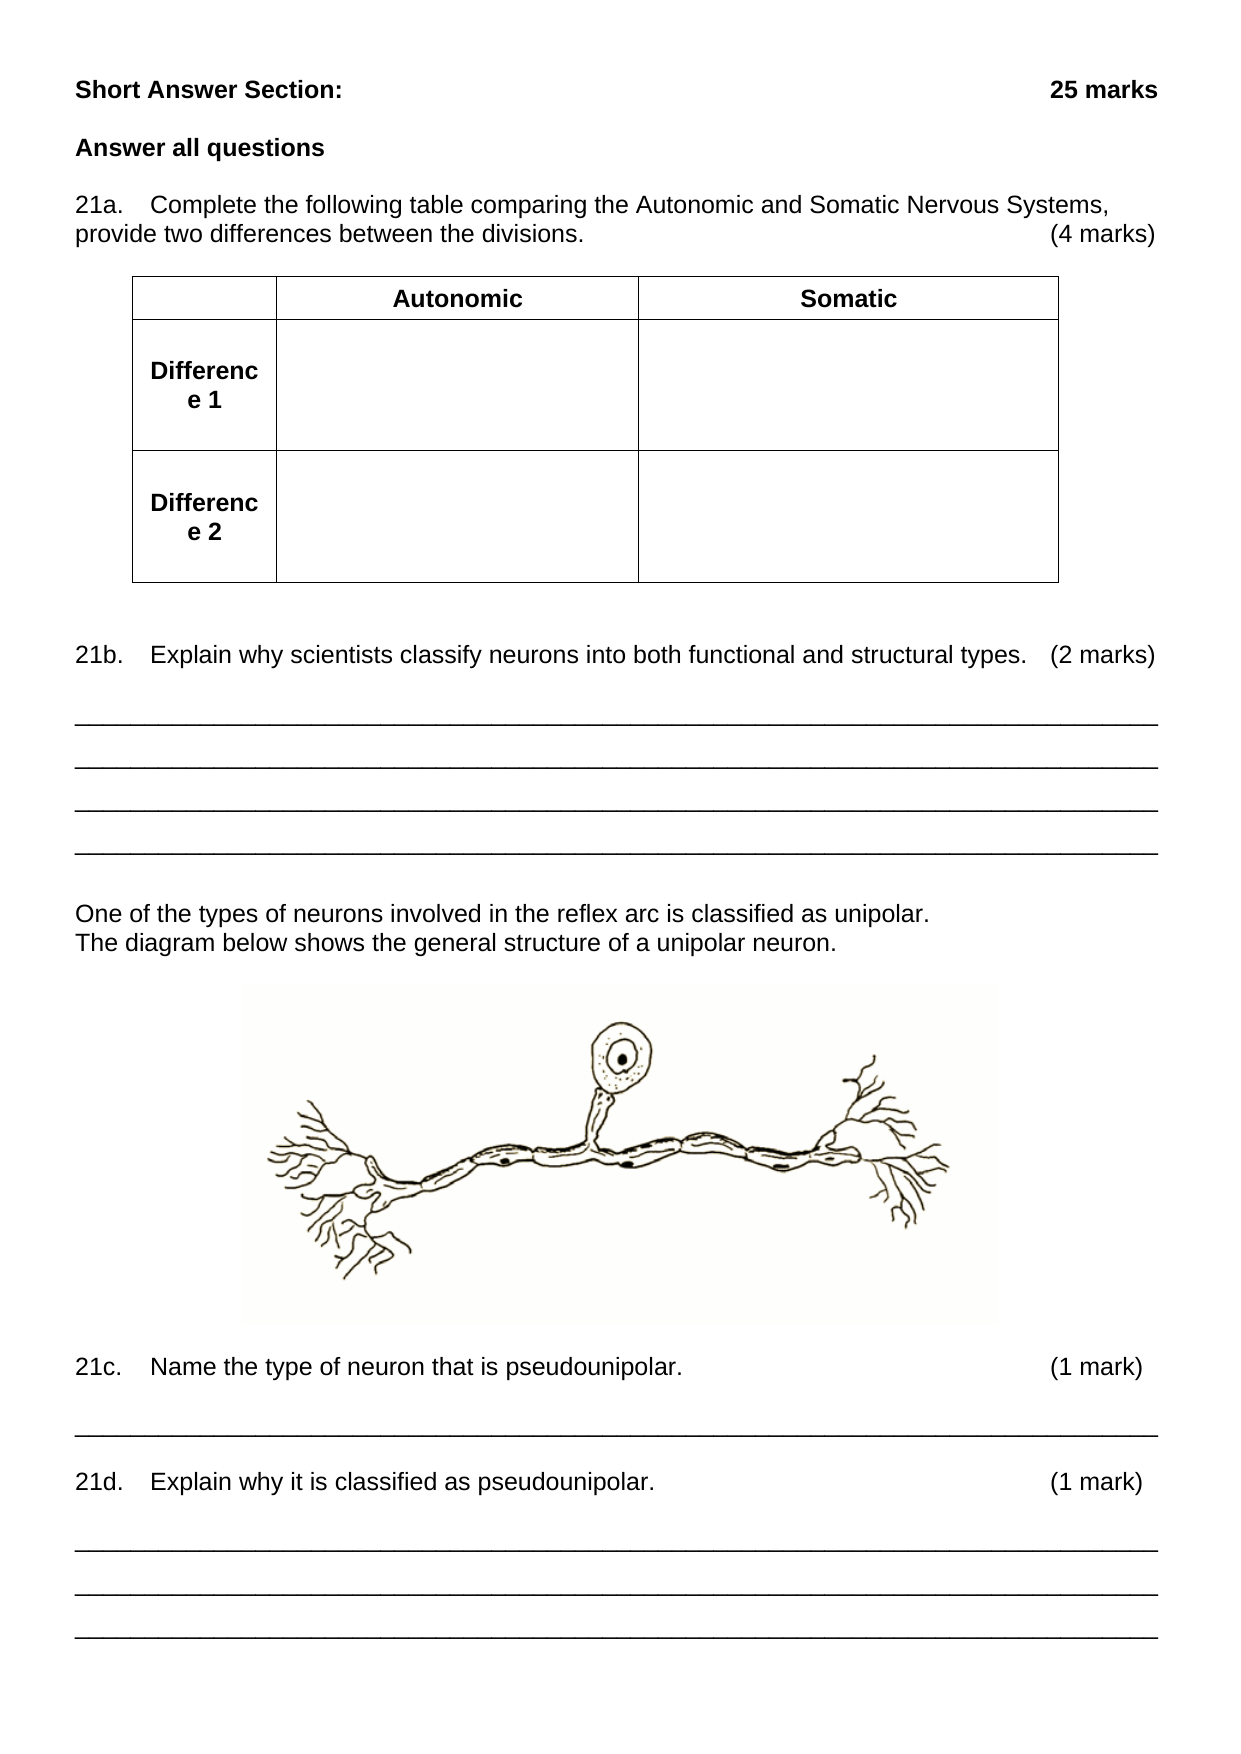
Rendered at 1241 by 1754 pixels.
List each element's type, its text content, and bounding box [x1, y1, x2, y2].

table_cell Difference 1 [133, 320, 276, 450]
text ______________________________________________________________________________ [75, 1409, 1165, 1438]
text ________________________________________________________________________________________________________________________________________________________________________________________________________________________________________________________________________________________________________________________ [75, 698, 1165, 856]
text Short Answer Section: 25 marks [75, 75, 1165, 104]
table_cell [277, 451, 638, 582]
text 21a. Complete the following table comparing the Autonomic and Somatic Nervous Systems, provide two differences between the divisions. (4 marks) [75, 190, 1165, 247]
table_header [133, 277, 276, 319]
table_cell Difference 2 [133, 451, 276, 582]
text One of the types of neurons involved in the reflex arc is classified as unipolar. [75, 899, 1165, 928]
text 21c. Name the type of neuron that is pseudounipolar. (1 mark) [75, 1352, 1165, 1381]
text __________________________________________________________________________________________________________________________________________________________________________________________________________________________________________ [75, 1524, 1165, 1639]
table_cell [639, 320, 1058, 450]
text The diagram below shows the general structure of a unipolar neuron. [75, 928, 1165, 957]
table_cell [277, 320, 638, 450]
text Answer all questions [75, 132, 1165, 161]
table_header Somatic [639, 277, 1058, 319]
table_cell [639, 451, 1058, 582]
text 21d. Explain why it is classified as pseudounipolar. (1 mark) [75, 1467, 1165, 1496]
text 21b. Explain why scientists classify neurons into both functional and structural types. (2 marks) [75, 640, 1165, 669]
table_header Autonomic [277, 277, 638, 319]
